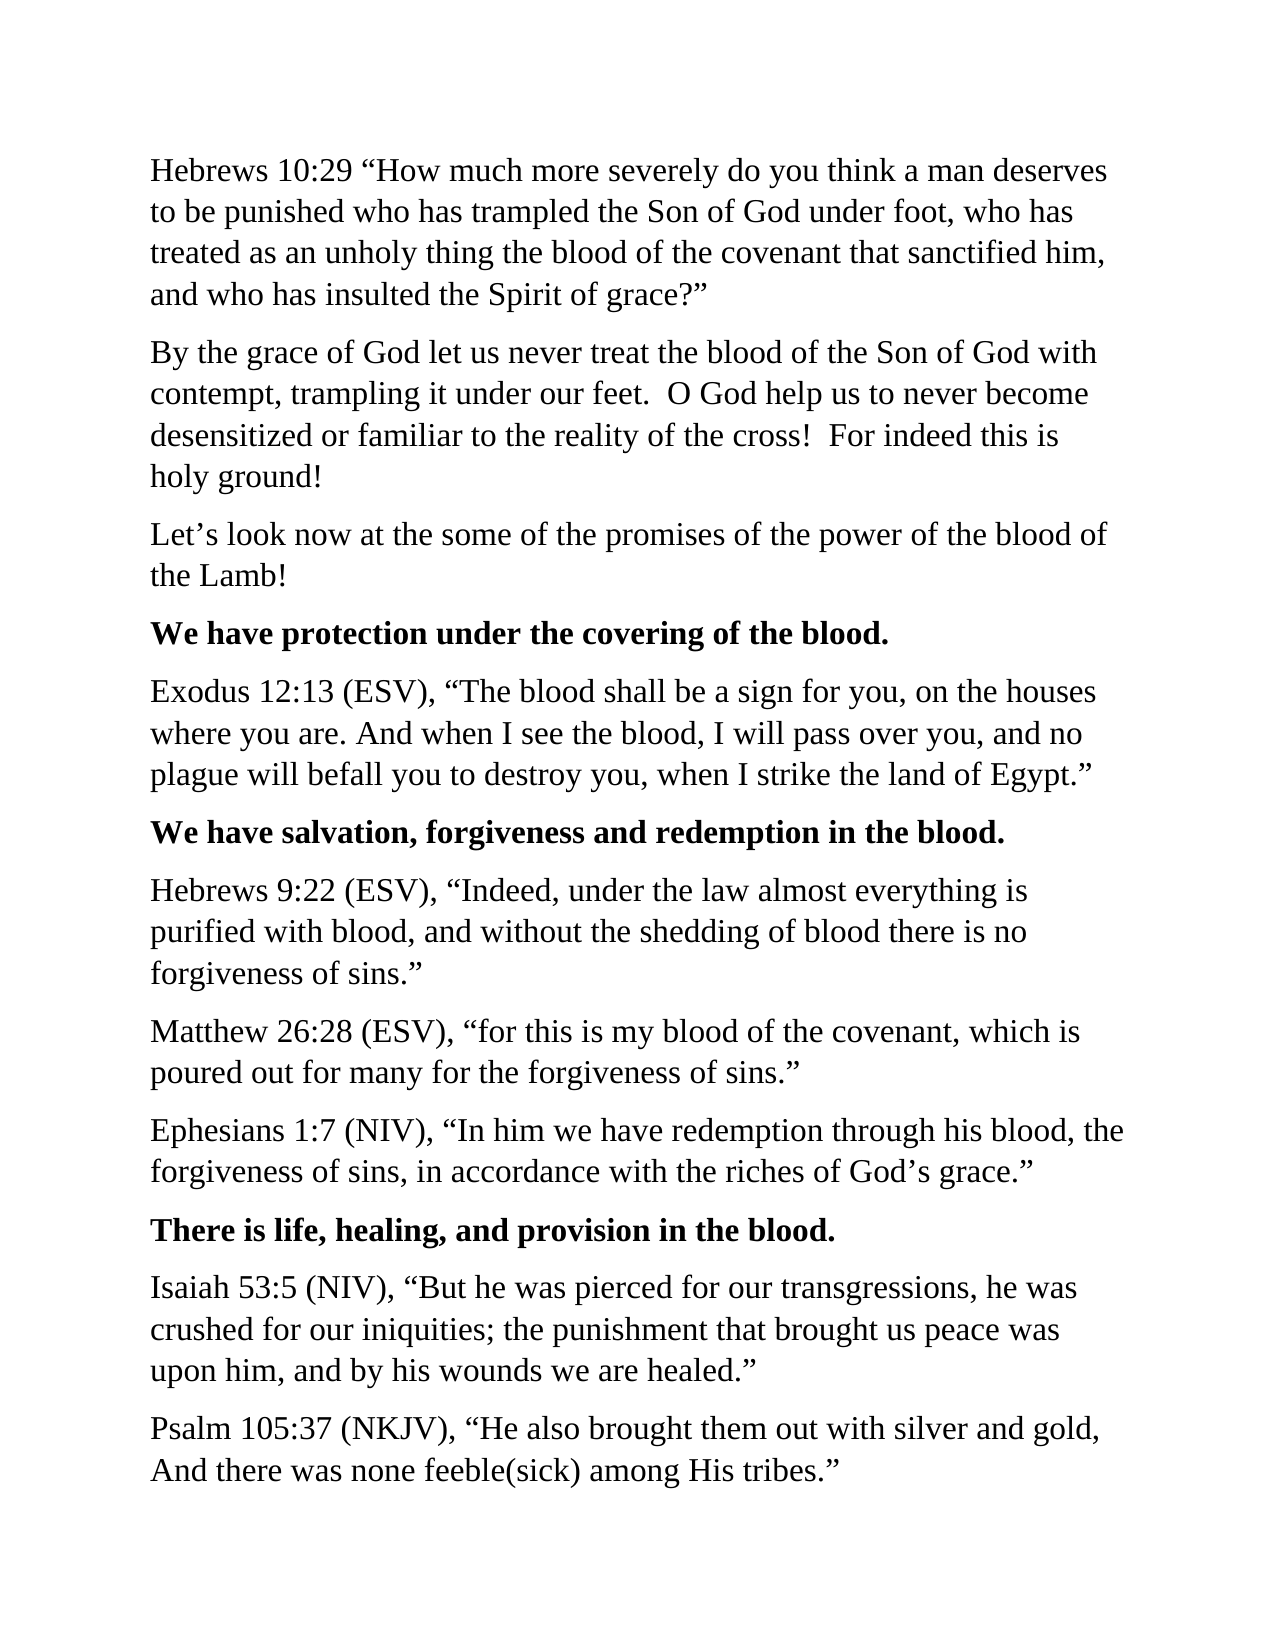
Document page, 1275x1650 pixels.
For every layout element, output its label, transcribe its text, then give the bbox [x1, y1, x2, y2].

text Exodus 12:13 (ESV), “The blood shall be a sign for you, on the houses where you are. And when I see the blood, I will pass over you, and no plague will befall you to destroy you, when I strike the land of Egypt.” [150, 672, 1125, 793]
text Psalm 105:37 (NKJV), “He also brought them out with silver and gold, And there was none feeble(sick) among His tribes.” [150, 1408, 1125, 1488]
text We have protection under the covering of the blood. [150, 613, 1125, 652]
text Hebrews 10:29 “How much more severely do you think a man deserves to be punished who has trampled the Son of God under foot, who has treated as an unholy thing the blood of the covenant that sanctified him, and who has insulted the Spirit of grace?” [150, 150, 1125, 312]
text Matthew 26:28 (ESV), “for this is my blood of the covenant, which is poured out for many for the forgiveness of sins.” [150, 1011, 1125, 1091]
text Let’s look now at the some of the promises of the power of the blood of the Lamb! [150, 514, 1125, 594]
text By the grace of God let us never treat the blood of the Son of God with contempt, trampling it under our feet. O God help us to never become desensitized or familiar to the reality of the cross! For indeed this is holy ground! [150, 332, 1125, 494]
text We have salvation, forgiveness and redemption in the blood. [150, 812, 1125, 851]
text Hebrews 9:22 (ESV), “Indeed, under the law almost everything is purified with blood, and without the shedding of blood there is no forgiveness of sins.” [150, 870, 1125, 991]
text There is life, healing, and provision in the blood. [150, 1210, 1125, 1248]
text Isaiah 53:5 (NIV), “But he was pierced for our transgressions, he was crushed for our iniquities; the punishment that brought us peace was upon him, and by his wounds we are healed.” [150, 1268, 1125, 1389]
text Ephesians 1:7 (NIV), “In him we have redemption through his blood, the forgiveness of sins, in accordance with the riches of God’s grace.” [150, 1110, 1125, 1190]
